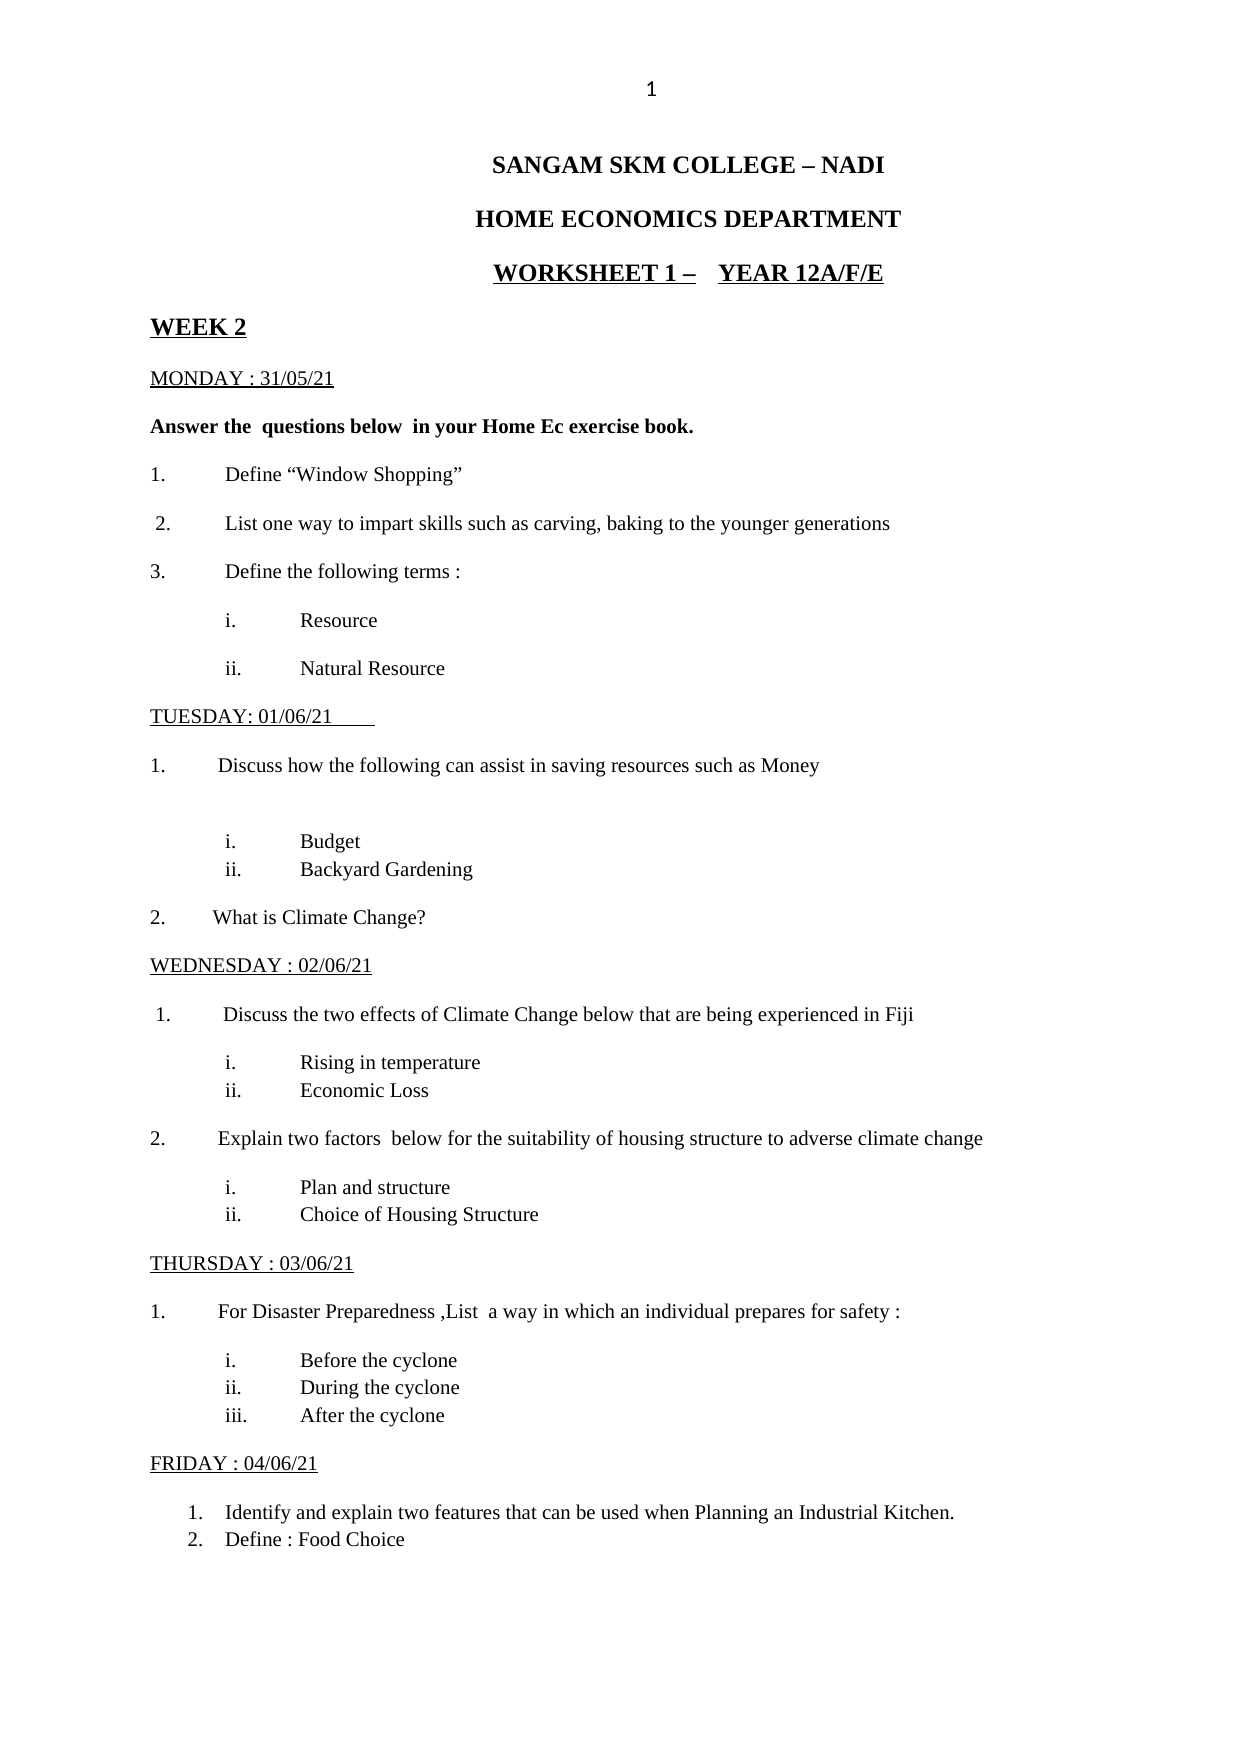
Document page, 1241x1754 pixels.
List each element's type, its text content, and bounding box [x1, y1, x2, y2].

text 3. Define the following terms : [150, 559, 1152, 583]
text 2. What is Climate Change? [150, 905, 1152, 929]
list Economic Loss [225, 1078, 1152, 1102]
text 2. List one way to impart skills such as carving, baking to the younger generations [150, 511, 1152, 535]
list Plan and structure [225, 1175, 1152, 1199]
text Answer the questions below in your Home Ec exercise book. [150, 414, 1152, 438]
text 1. Define “Window Shopping” [150, 462, 1152, 486]
text TUESDAY: 01/06/21 [150, 704, 1152, 728]
text 1. Discuss the two effects of Climate Change below that are being experienced in Fiji [150, 1002, 1152, 1026]
text MONDAY : 31/05/21 [150, 365, 1152, 389]
list Before the cyclone [225, 1348, 1152, 1372]
text THURSDAY : 03/06/21 [150, 1251, 1152, 1275]
list Budget [225, 829, 1152, 853]
text i. Resource [150, 608, 1152, 632]
list Identify and explain two features that can be used when Planning an Industrial Kitchen. [187, 1500, 1152, 1524]
list Define : Food Choice [187, 1527, 1152, 1551]
text 1. For Disaster Preparedness ,List a way in which an individual prepares for safety : [150, 1299, 1152, 1323]
text 1. Discuss how the following can assist in saving resources such as Money [150, 753, 1152, 777]
list Rising in temperature [225, 1050, 1152, 1074]
list During the cyclone [225, 1375, 1152, 1399]
list Backyard Gardening [225, 857, 1152, 881]
text SANGAM SKM COLLEGE – NADI [150, 150, 1152, 179]
text WEDNESDAY : 02/06/21 [150, 953, 1152, 977]
text 2. Explain two factors below for the suitability of housing structure to adverse climate change [150, 1126, 1152, 1150]
text FRIDAY : 04/06/21 [150, 1451, 1152, 1475]
text WEEK 2 [150, 312, 1152, 340]
list After the cyclone [225, 1403, 1152, 1427]
text WORKSHEET 1 – YEAR 12A/F/E [150, 258, 1152, 286]
list Choice of Housing Structure [225, 1202, 1152, 1226]
text HOME ECONOMICS DEPARTMENT [150, 204, 1152, 233]
text ii. Natural Resource [150, 656, 1152, 680]
